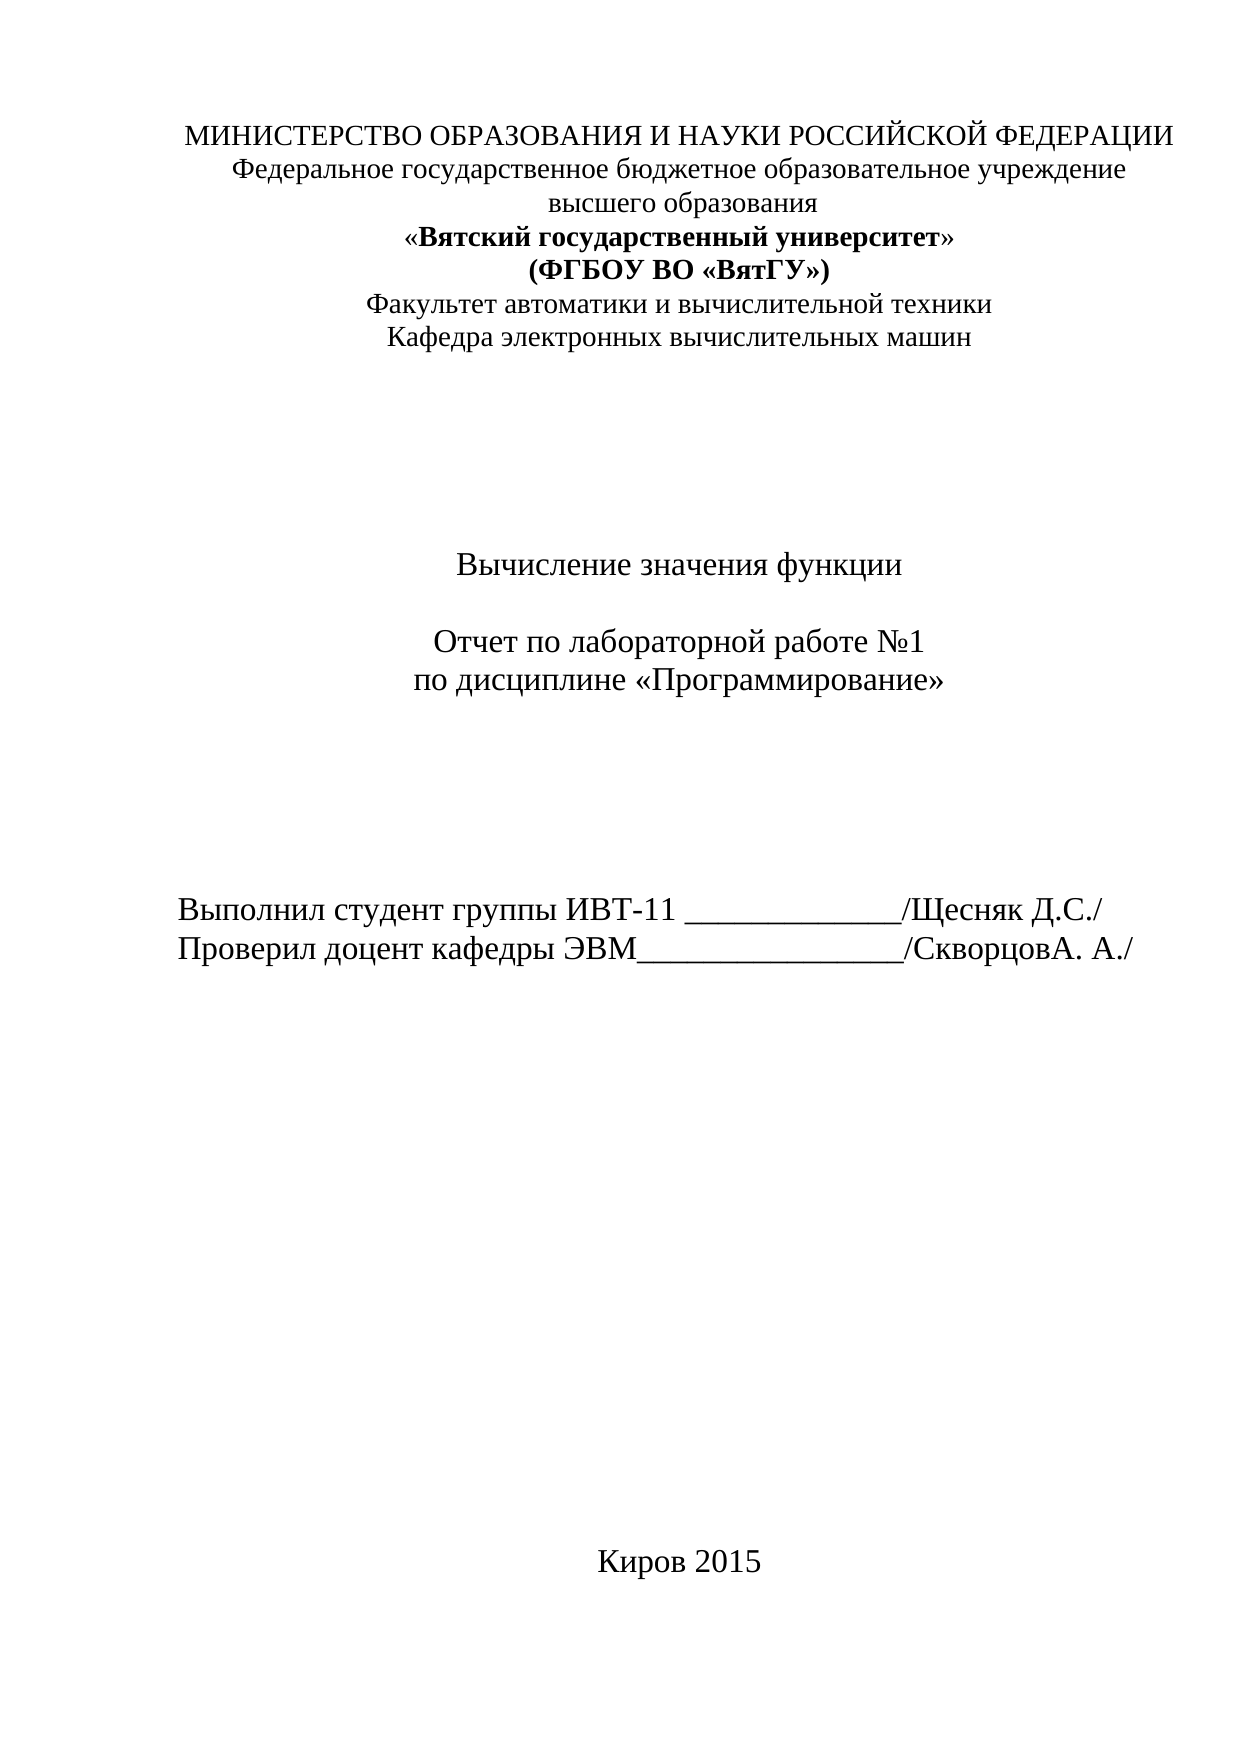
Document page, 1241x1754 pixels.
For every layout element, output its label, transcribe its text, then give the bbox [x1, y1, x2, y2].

text Федеральное государственное бюджетное образовательное учреждение [177, 152, 1181, 185]
text Отчет по лабораторной работе №1 [177, 621, 1181, 659]
text Вычисление значения функции [177, 544, 1181, 583]
text (ФГБОУ ВО «ВятГУ») [177, 252, 1181, 286]
text высшего образования [177, 185, 1181, 219]
text «Вятский государственный университет» [177, 219, 1181, 252]
text Проверил доцент кафедры ЭВМ________________/СкворцовА. А./ [177, 928, 1181, 966]
text по дисциплине «Программирование» [177, 659, 1181, 698]
text Кафедра электронных вычислительных машин [177, 319, 1181, 353]
text МИНИСТЕРСТВО ОБРАЗОВАНИЯ И НАУКИ РОССИЙСКОЙ ФЕДЕРАЦИИ [177, 118, 1181, 152]
text Киров 2015 [177, 1541, 1181, 1579]
text Выполнил студент группы ИВТ-11 _____________/Щесняк Д.С./ [177, 889, 1181, 928]
text Факультет автоматики и вычислительной техники [177, 286, 1181, 319]
